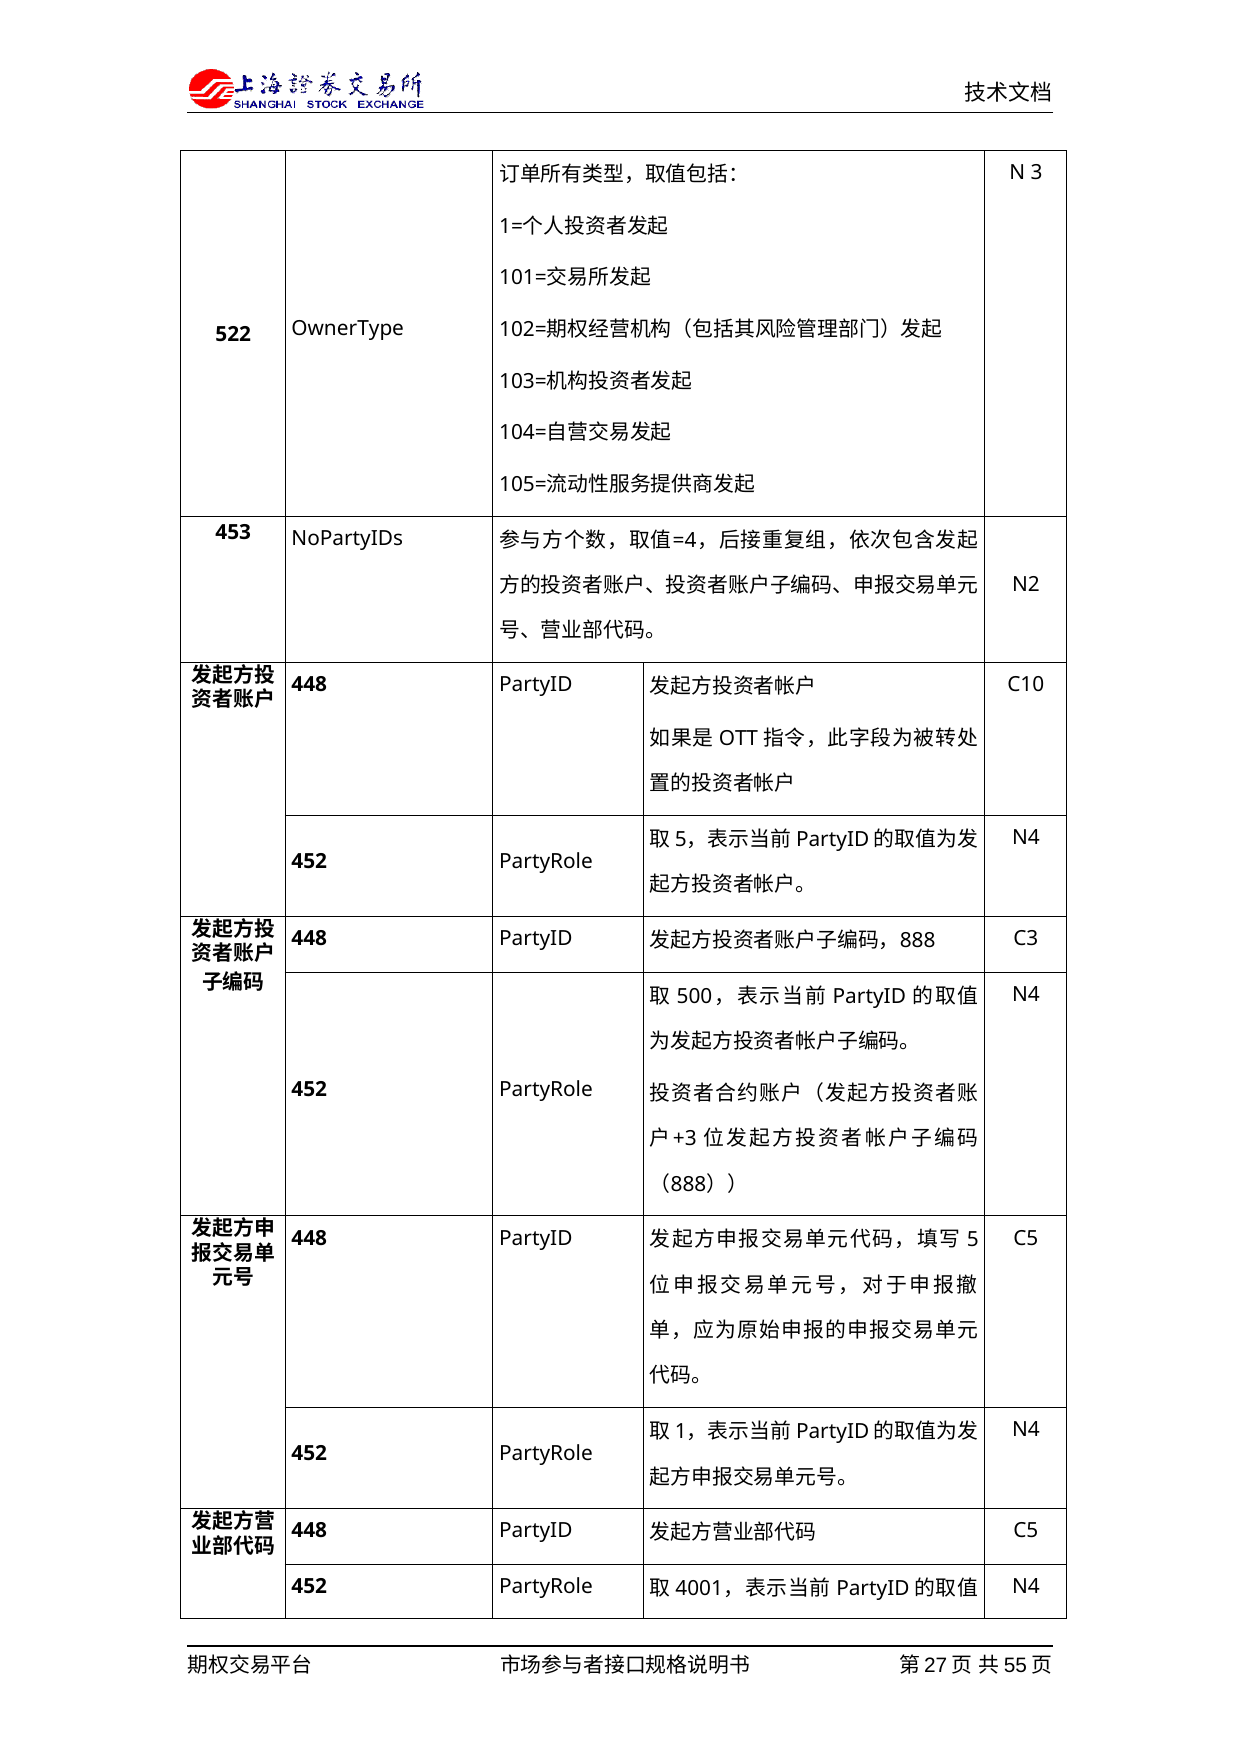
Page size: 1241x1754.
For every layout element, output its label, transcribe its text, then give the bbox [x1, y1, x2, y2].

table_cell PartyRole [493, 816, 643, 916]
table_cell PartyRole [493, 973, 643, 1215]
table_cell C5 [985, 1509, 1066, 1564]
table_cell PartyID [493, 1216, 643, 1407]
table_cell 发起方投资者帐户 如果是OTT指令，此字段为被转处置的投资者帐户 [644, 663, 984, 815]
table_cell 453 [181, 517, 285, 662]
table_cell N4 [985, 1408, 1066, 1508]
table_cell PartyID [493, 1509, 643, 1564]
table_cell 发起方投资者账户 [181, 663, 285, 916]
table_cell PartyID [493, 663, 643, 815]
table_cell 522 [181, 151, 285, 516]
table_cell 452 [286, 1408, 492, 1508]
table_cell N4 [985, 1565, 1066, 1618]
table_cell PartyRole [493, 1565, 643, 1618]
table_cell 448 [286, 917, 492, 972]
table_cell C5 [985, 1216, 1066, 1407]
table_cell 订单所有类型，取值包括： 1=个人投资者发起 101=交易所发起 102=期权经营机构（包括其风险管理部门）发起 103=机构投资者发起 104=自营交易发起 105=流动性服务提供商发起 [493, 151, 984, 516]
table_cell OwnerType [286, 151, 492, 516]
table_cell C10 [985, 663, 1066, 815]
table_cell 取500，表示当前PartyID的取值为发起方投资者帐户子编码。 投资者合约账户（发起方投资者账户+3位发起方投资者帐户子编码（888）） [644, 973, 984, 1215]
table_cell N2 [985, 517, 1066, 662]
picture [187, 69, 424, 109]
table_cell C3 [985, 917, 1066, 972]
table_cell N4 [985, 816, 1066, 916]
table_cell 参与方个数，取值=4，后接重复组，依次包含发起方的投资者账户、投资者账户子编码、申报交易单元号、营业部代码。 [493, 517, 984, 662]
table_cell 发起方投资者账户子编码 [181, 917, 285, 1215]
table_cell 发起方投资者账户子编码，888 [644, 917, 984, 972]
table_cell NoPartyIDs [286, 517, 492, 662]
table_cell PartyRole [493, 1408, 643, 1508]
table_cell N 3 [985, 151, 1066, 516]
table_cell 452 [286, 816, 492, 916]
table_cell 发起方申报交易单元号 [181, 1216, 285, 1508]
table_cell 取5，表示当前PartyID的取值为发起方投资者帐户。 [644, 816, 984, 916]
table_cell PartyID [493, 917, 643, 972]
table_cell 发起方申报交易单元代码，填写5位申报交易单元号，对于申报撤单，应为原始申报的申报交易单元代码。 [644, 1216, 984, 1407]
table_cell 取1，表示当前PartyID的取值为发起方申报交易单元号。 [644, 1408, 984, 1508]
table_cell 发起方营业部代码 [181, 1509, 285, 1618]
table_cell 448 [286, 1216, 492, 1407]
table_cell 发起方营业部代码 [644, 1509, 984, 1564]
table_cell N4 [985, 973, 1066, 1215]
table_cell 452 [286, 1565, 492, 1618]
table_cell 448 [286, 1509, 492, 1564]
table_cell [644, 1565, 984, 1618]
table_cell 448 [286, 663, 492, 815]
table_cell 452 [286, 973, 492, 1215]
